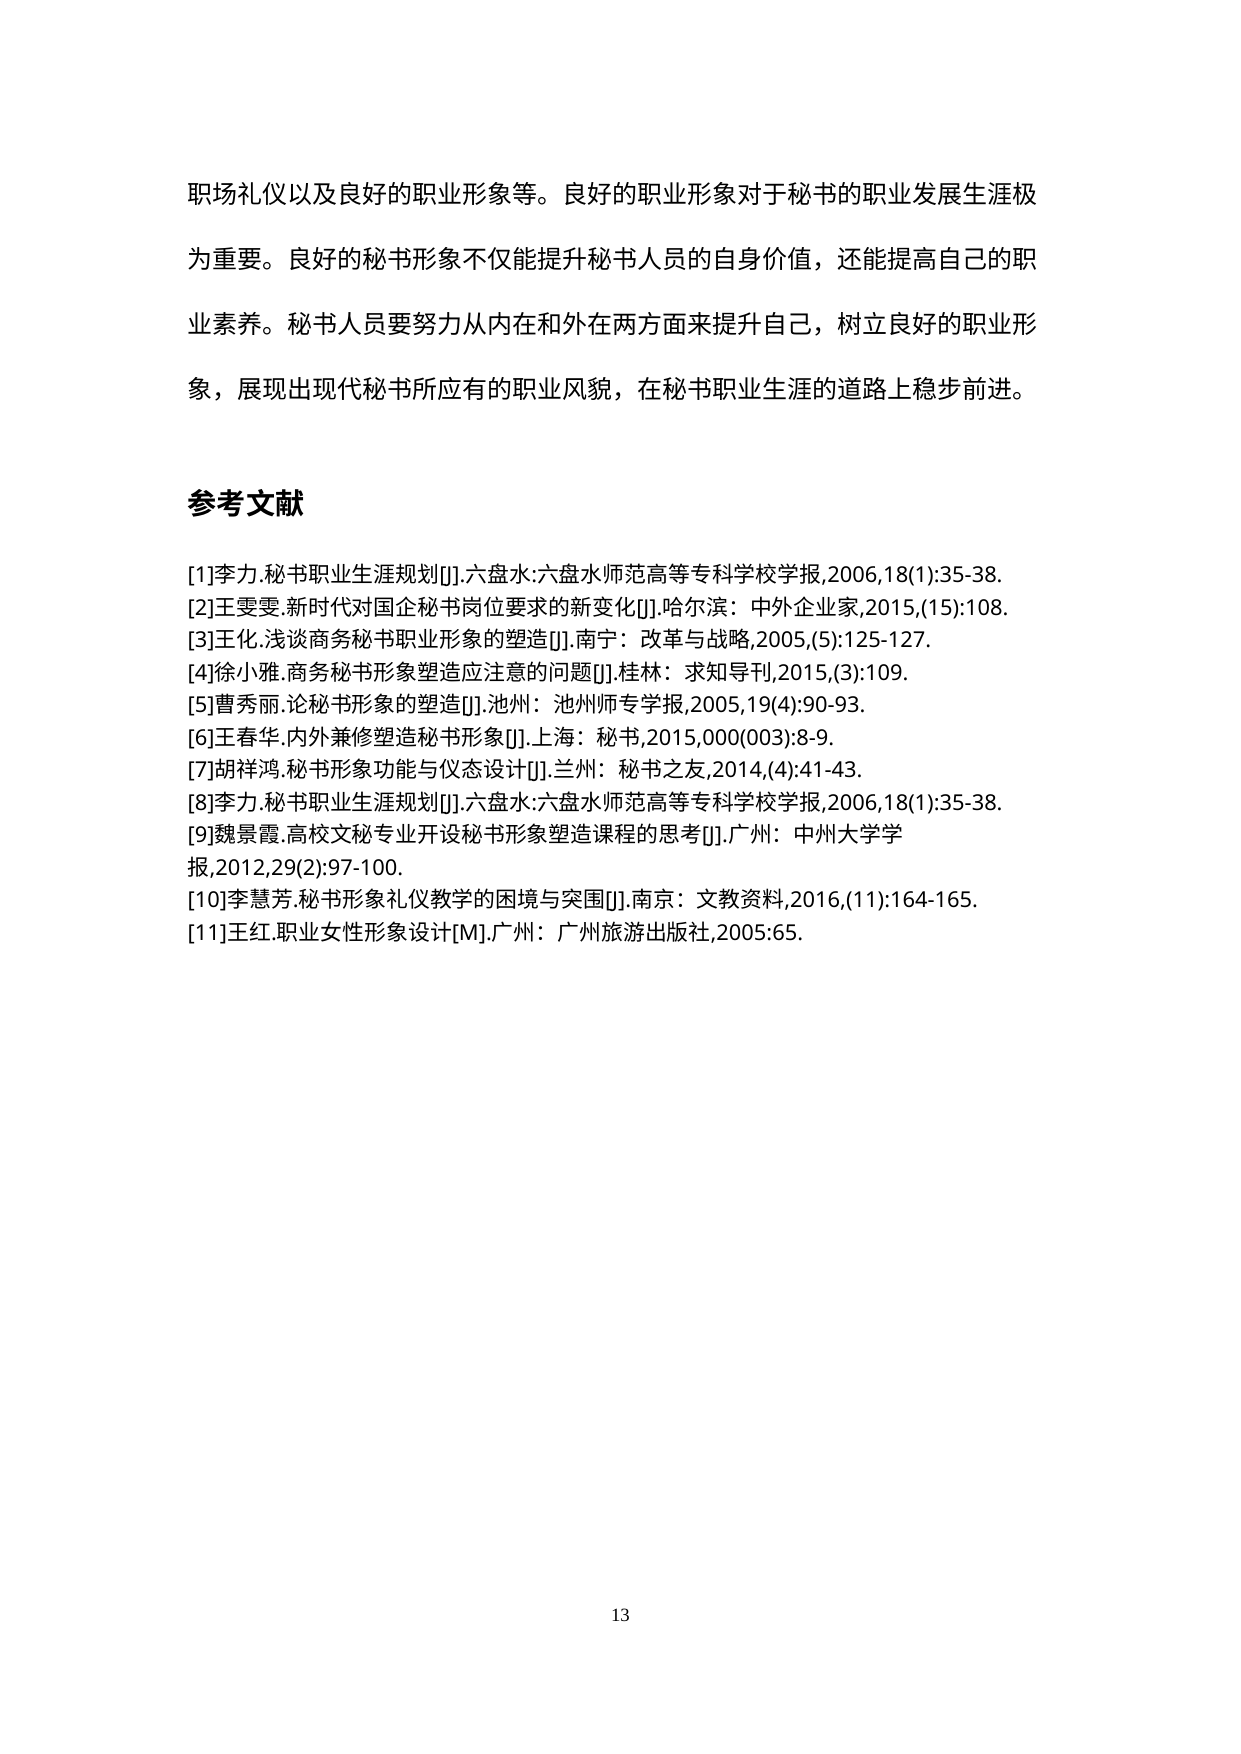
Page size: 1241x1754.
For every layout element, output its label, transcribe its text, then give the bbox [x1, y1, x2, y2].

text [10]李慧芳.秘书形象礼仪教学的困境与突围[J].南京：文教资料,2016,(11):164-165. [187, 882, 1053, 914]
text [11]王红.职业女性形象设计[M].广州：广州旅游出版社,2005:65. [187, 914, 1053, 947]
text [3]王化.浅谈商务秘书职业形象的塑造[J].南宁：改革与战略,2005,(5):125-127. [187, 622, 1053, 654]
text [6]王春华.内外兼修塑造秘书形象[J].上海：秘书,2015,000(003):8-9. [187, 719, 1053, 752]
subtitle 参考文献 [187, 469, 1053, 534]
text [187, 160, 1053, 420]
text [9]魏景霞.高校文秘专业开设秘书形象塑造课程的思考[J].广州：中州大学学报,2012,29(2):97-100. [187, 817, 1053, 882]
text [2]王雯雯.新时代对国企秘书岗位要求的新变化[J].哈尔滨：中外企业家,2015,(15):108. [187, 589, 1053, 622]
text [7]胡祥鸿.秘书形象功能与仪态设计[J].兰州：秘书之友,2014,(4):41-43. [187, 752, 1053, 784]
text [8]李力.秘书职业生涯规划[J].六盘水:六盘水师范高等专科学校学报,2006,18(1):35-38. [187, 784, 1053, 817]
text [1]李力.秘书职业生涯规划[J].六盘水:六盘水师范高等专科学校学报,2006,18(1):35-38. [187, 557, 1053, 589]
text [5]曹秀丽.论秘书形象的塑造[J].池州：池州师专学报,2005,19(4):90-93. [187, 687, 1053, 719]
text [4]徐小雅.商务秘书形象塑造应注意的问题[J].桂林：求知导刊,2015,(3):109. [187, 654, 1053, 687]
